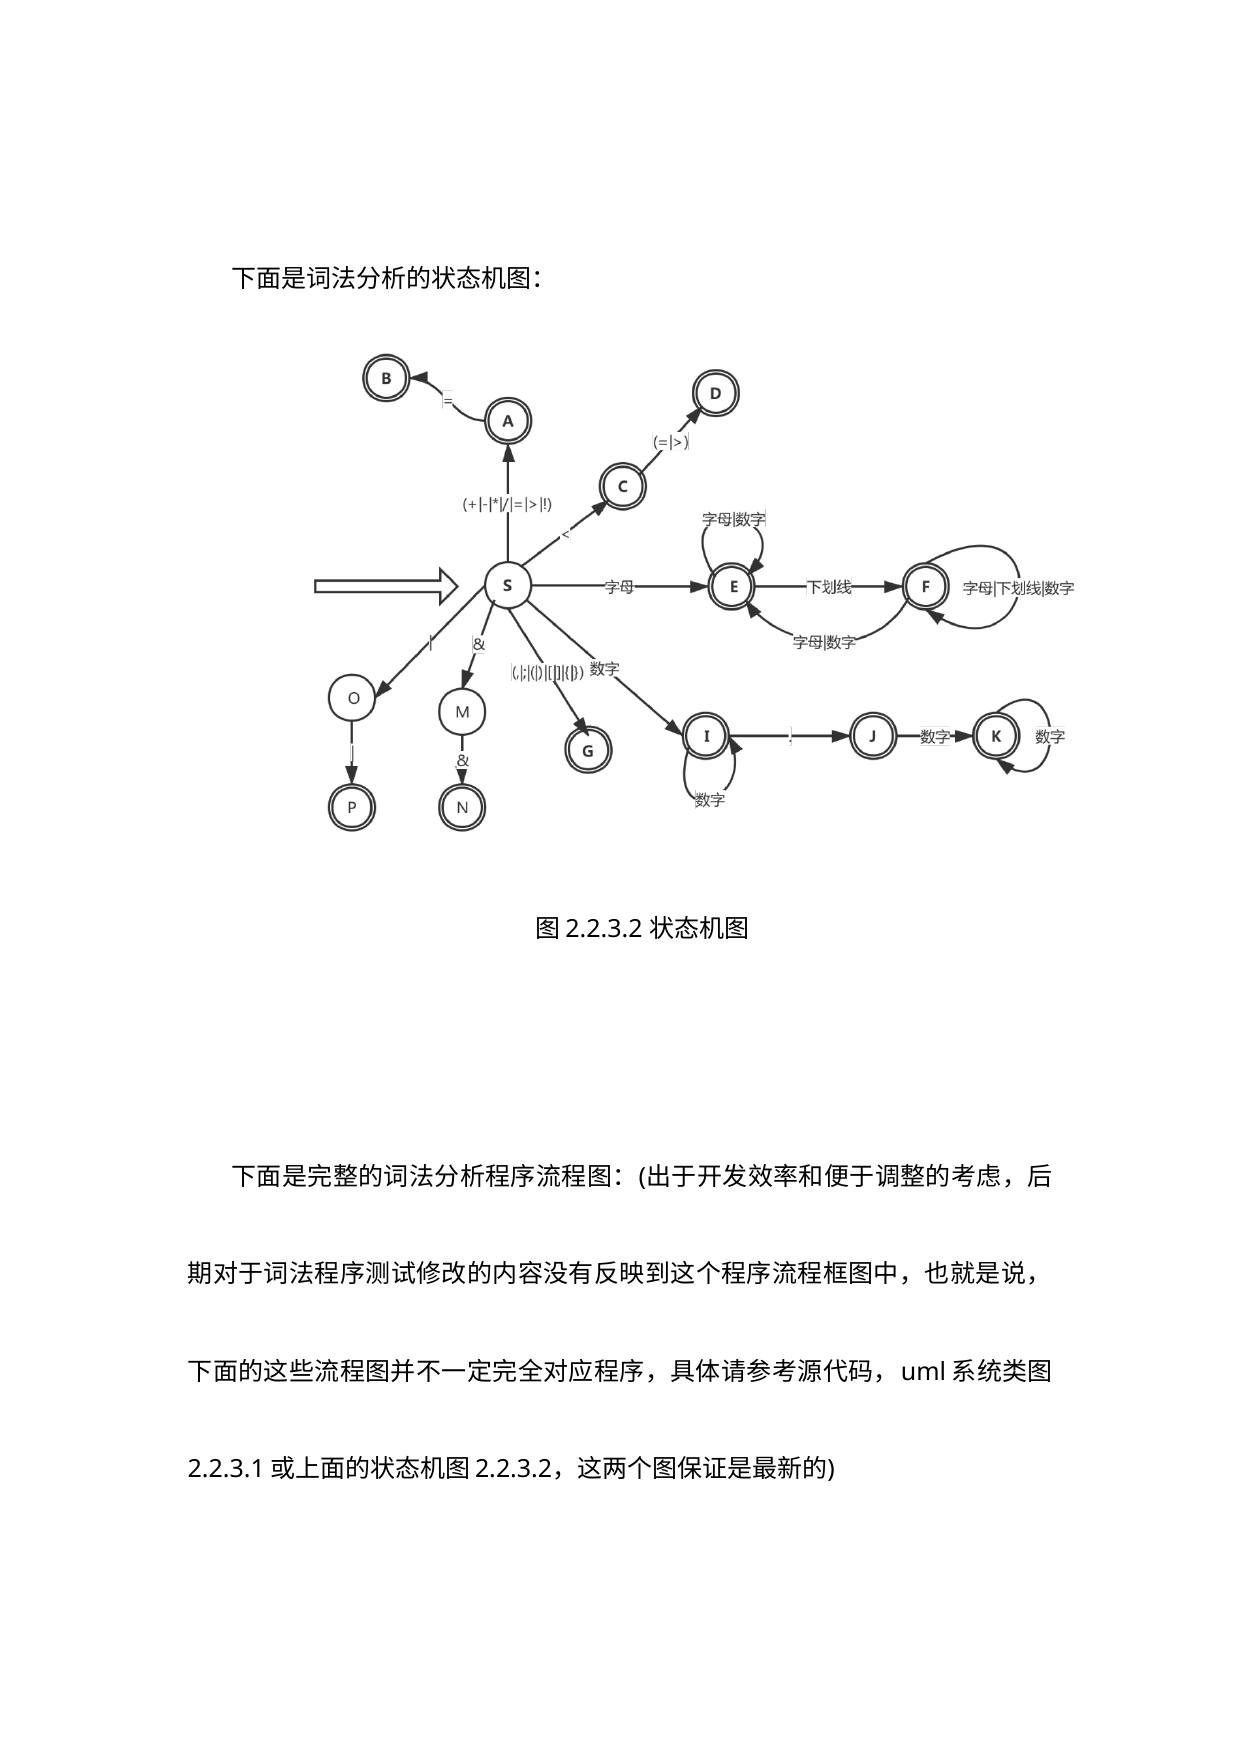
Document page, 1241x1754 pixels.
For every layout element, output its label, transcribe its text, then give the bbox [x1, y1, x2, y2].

text 下面是词法分析的状态机图： [187, 244, 1053, 309]
text 图2.2.3.2 状态机图 [187, 894, 1053, 959]
text 下面是完整的词法分析程序流程图：(出于开发效率和便于调整的考虑，后期对于词法程序测试修改的内容没有反映到这个程序流程框图中，也就是说，下面的这些流程图并不一定完全对应程序，具体请参考源代码，uml系统类图2.2.3.1或上面的状态机图2.2.3.2，这两个图保证是最新的) [187, 1142, 1053, 1499]
picture [231, 327, 1097, 864]
